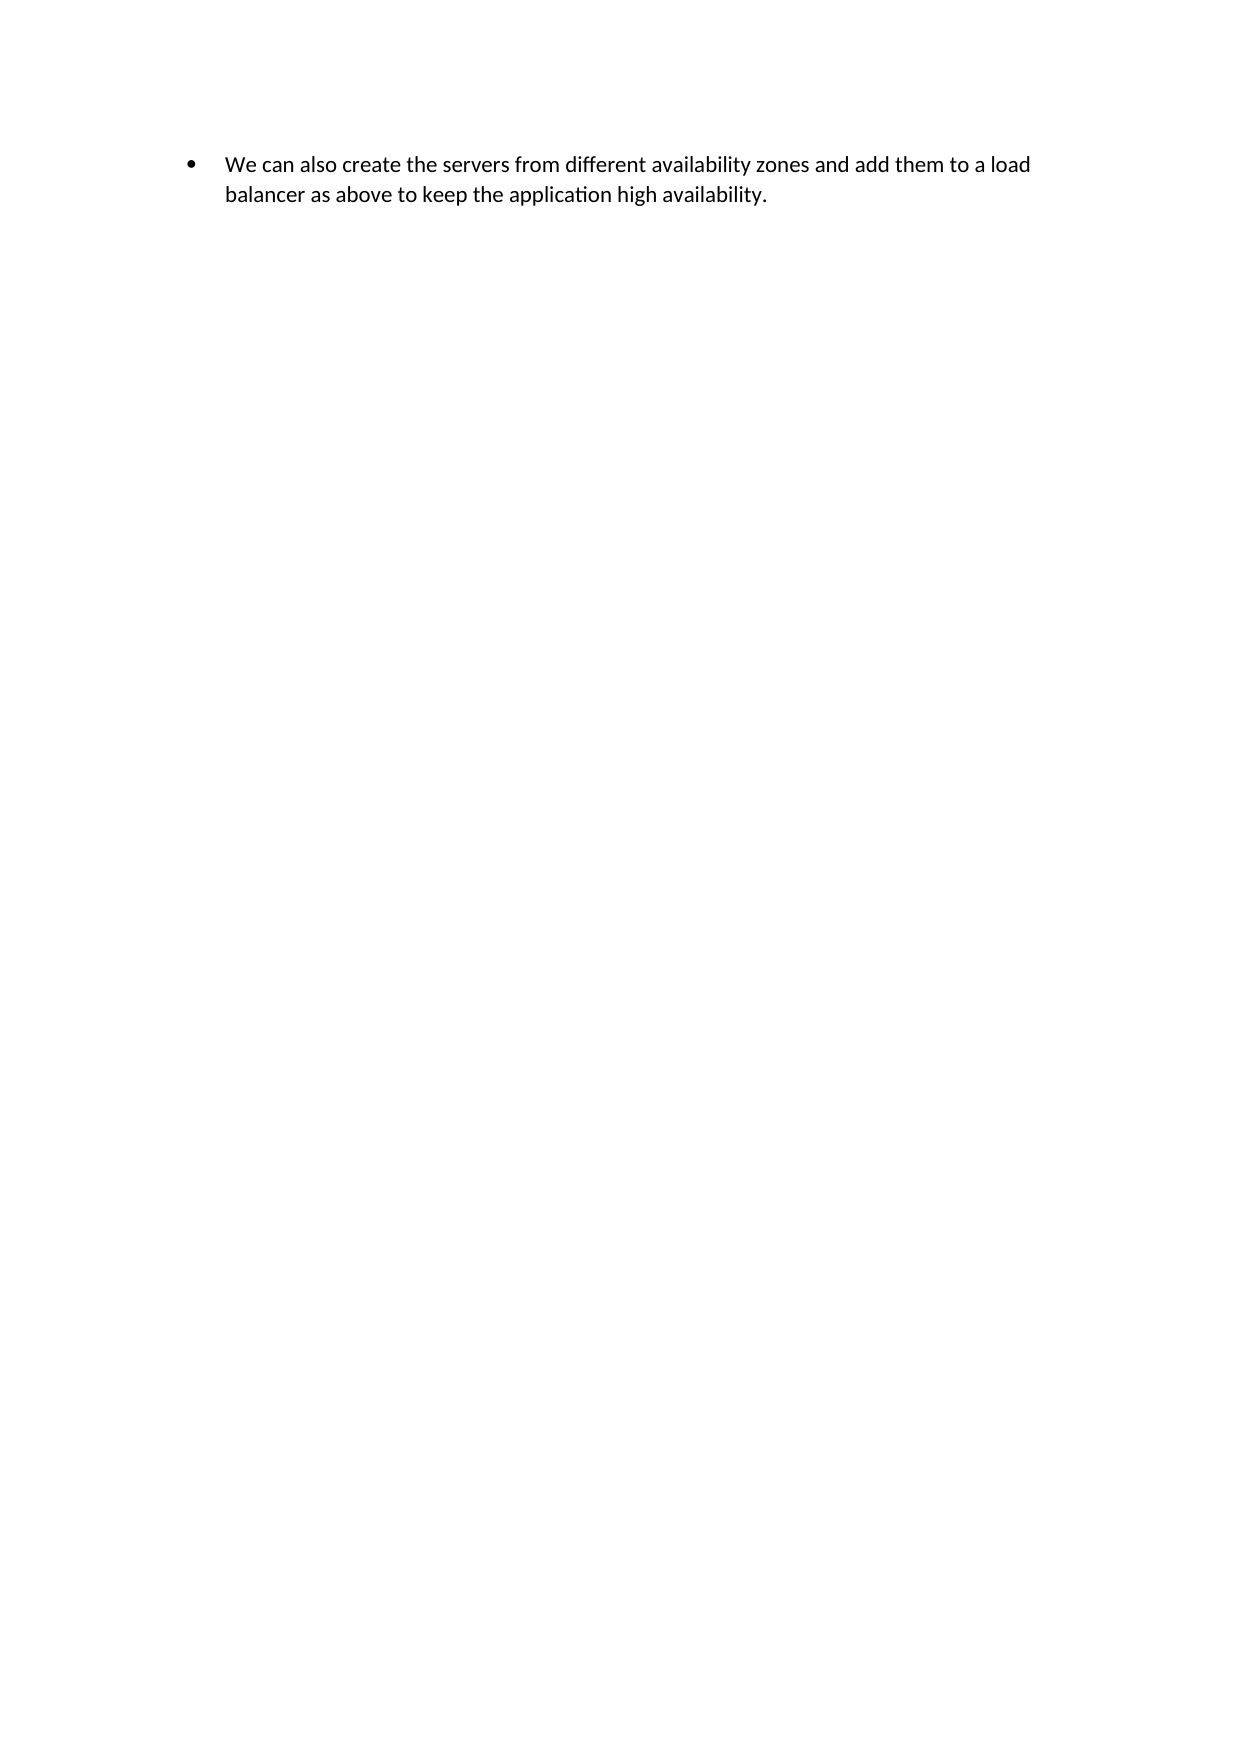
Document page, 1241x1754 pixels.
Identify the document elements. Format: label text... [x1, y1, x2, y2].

list We can also create the servers from different availability zones and add them to a load balancer as above to keep the application high availability. [187, 150, 1090, 208]
